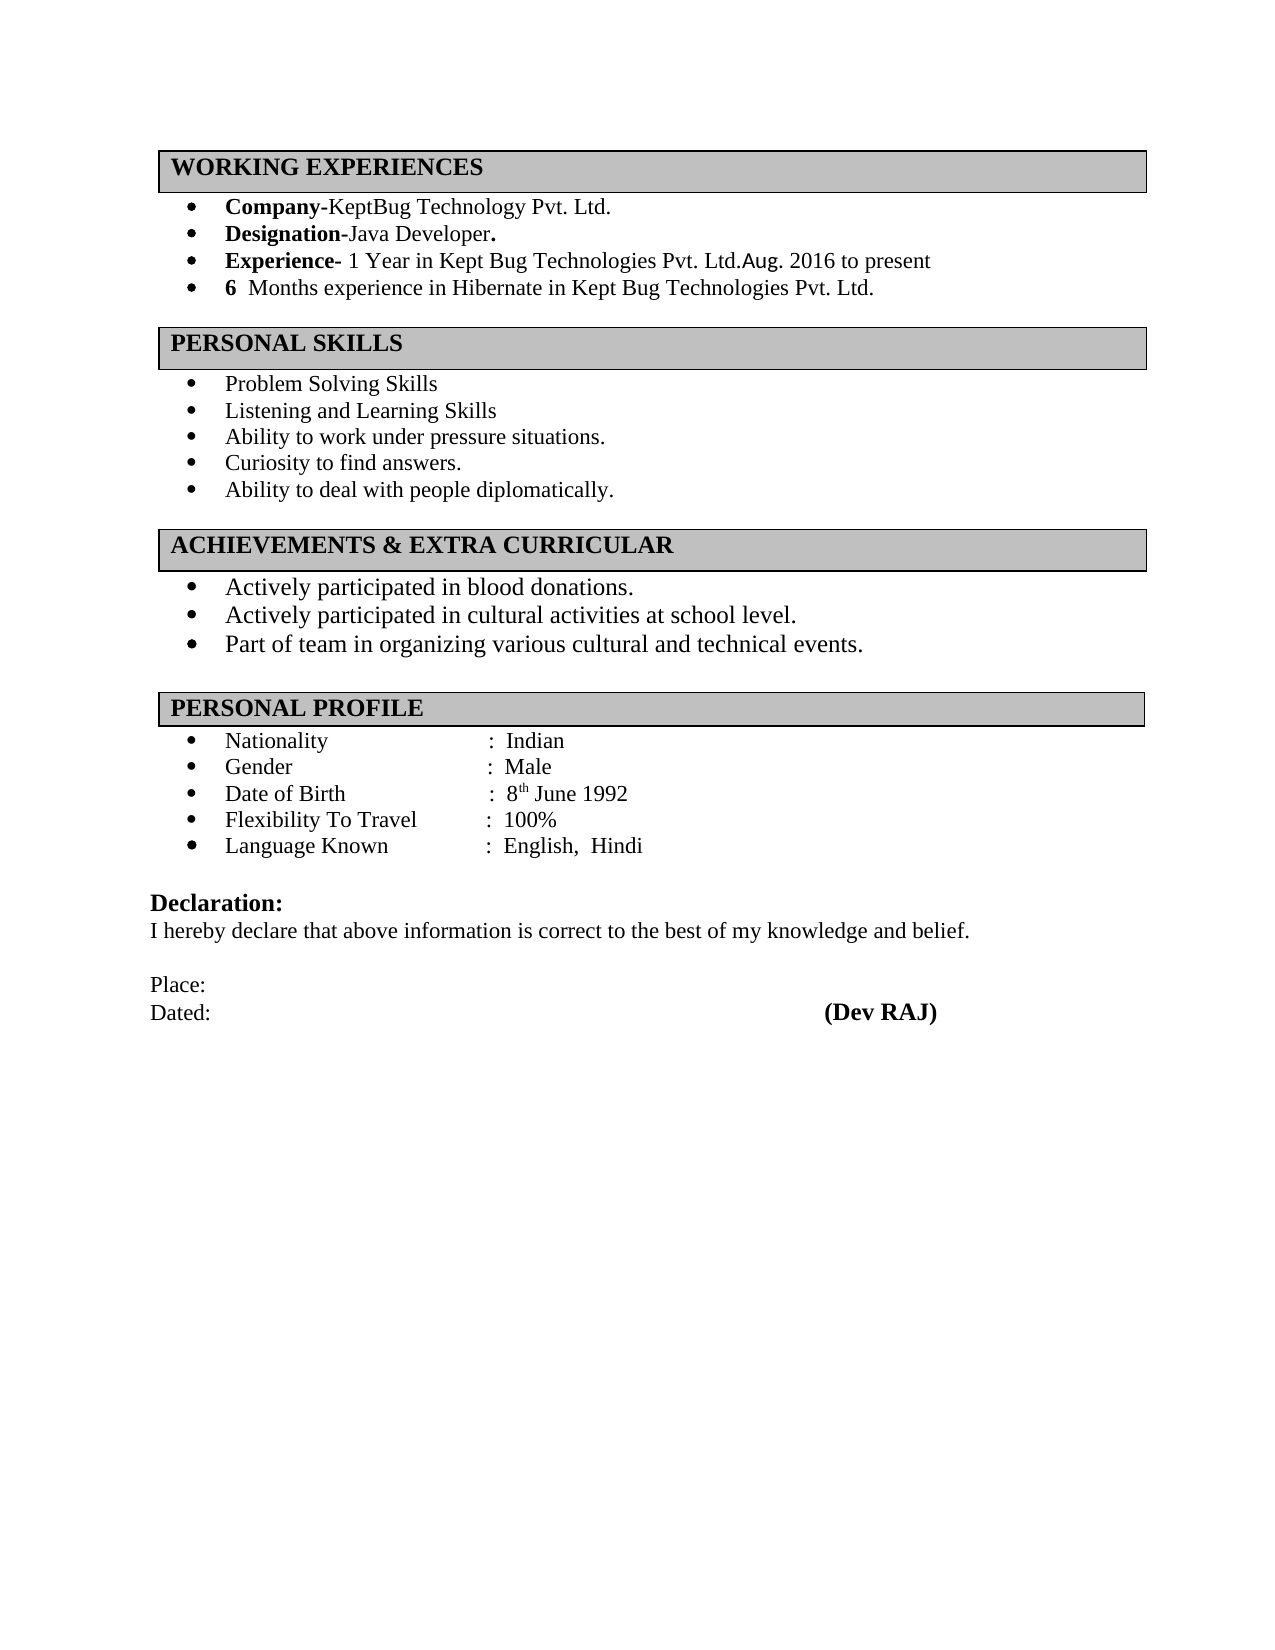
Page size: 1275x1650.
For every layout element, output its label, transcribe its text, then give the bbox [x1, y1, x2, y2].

text Place: [150, 971, 1125, 997]
list Company-KeptBug Technology Pvt. Ltd. [187, 193, 1125, 220]
list Actively participated in blood donations. [187, 572, 1069, 601]
table_header PERSONAL PROFILE [160, 693, 1144, 725]
table_header WORKING EXPERIENCES [160, 152, 1146, 192]
list Experience- 1 Year in Kept Bug Technologies Pvt. Ltd.Aug. 2016 to present [187, 246, 1125, 274]
table_header PERSONAL SKILLS [160, 328, 1146, 369]
text Dated: (Dev RAJ) [150, 997, 1125, 1026]
text I hereby declare that above information is correct to the best of my knowledge and belief. [150, 917, 1125, 943]
list Flexibility To Travel : 100% [187, 806, 1125, 832]
list Actively participated in cultural activities at school level. [187, 601, 1069, 629]
list Language Known : English, Hindi [187, 832, 1125, 859]
table_header ACHIEVEMENTS & EXTRA CURRICULAR [160, 530, 1146, 570]
text Declaration: [150, 888, 1125, 917]
list Ability to work under pressure situations. [187, 423, 1125, 449]
list 6 Months experience in Hibernate in Kept Bug Technologies Pvt. Ltd. [187, 274, 1125, 301]
list Curiosity to find answers. [187, 449, 1125, 476]
list Ability to deal with people diplomatically. [187, 476, 1125, 502]
list Gender : Male [187, 753, 1125, 780]
list Nationality : Indian [187, 727, 1125, 753]
list Designation-Java Developer. [187, 220, 1125, 246]
list Part of team in organizing various cultural and technical events. [187, 629, 1069, 658]
list Problem Solving Skills [187, 370, 1125, 397]
list Listening and Learning Skills [187, 397, 1125, 423]
list Date of Birth : 8th June 1992 [187, 780, 1125, 806]
